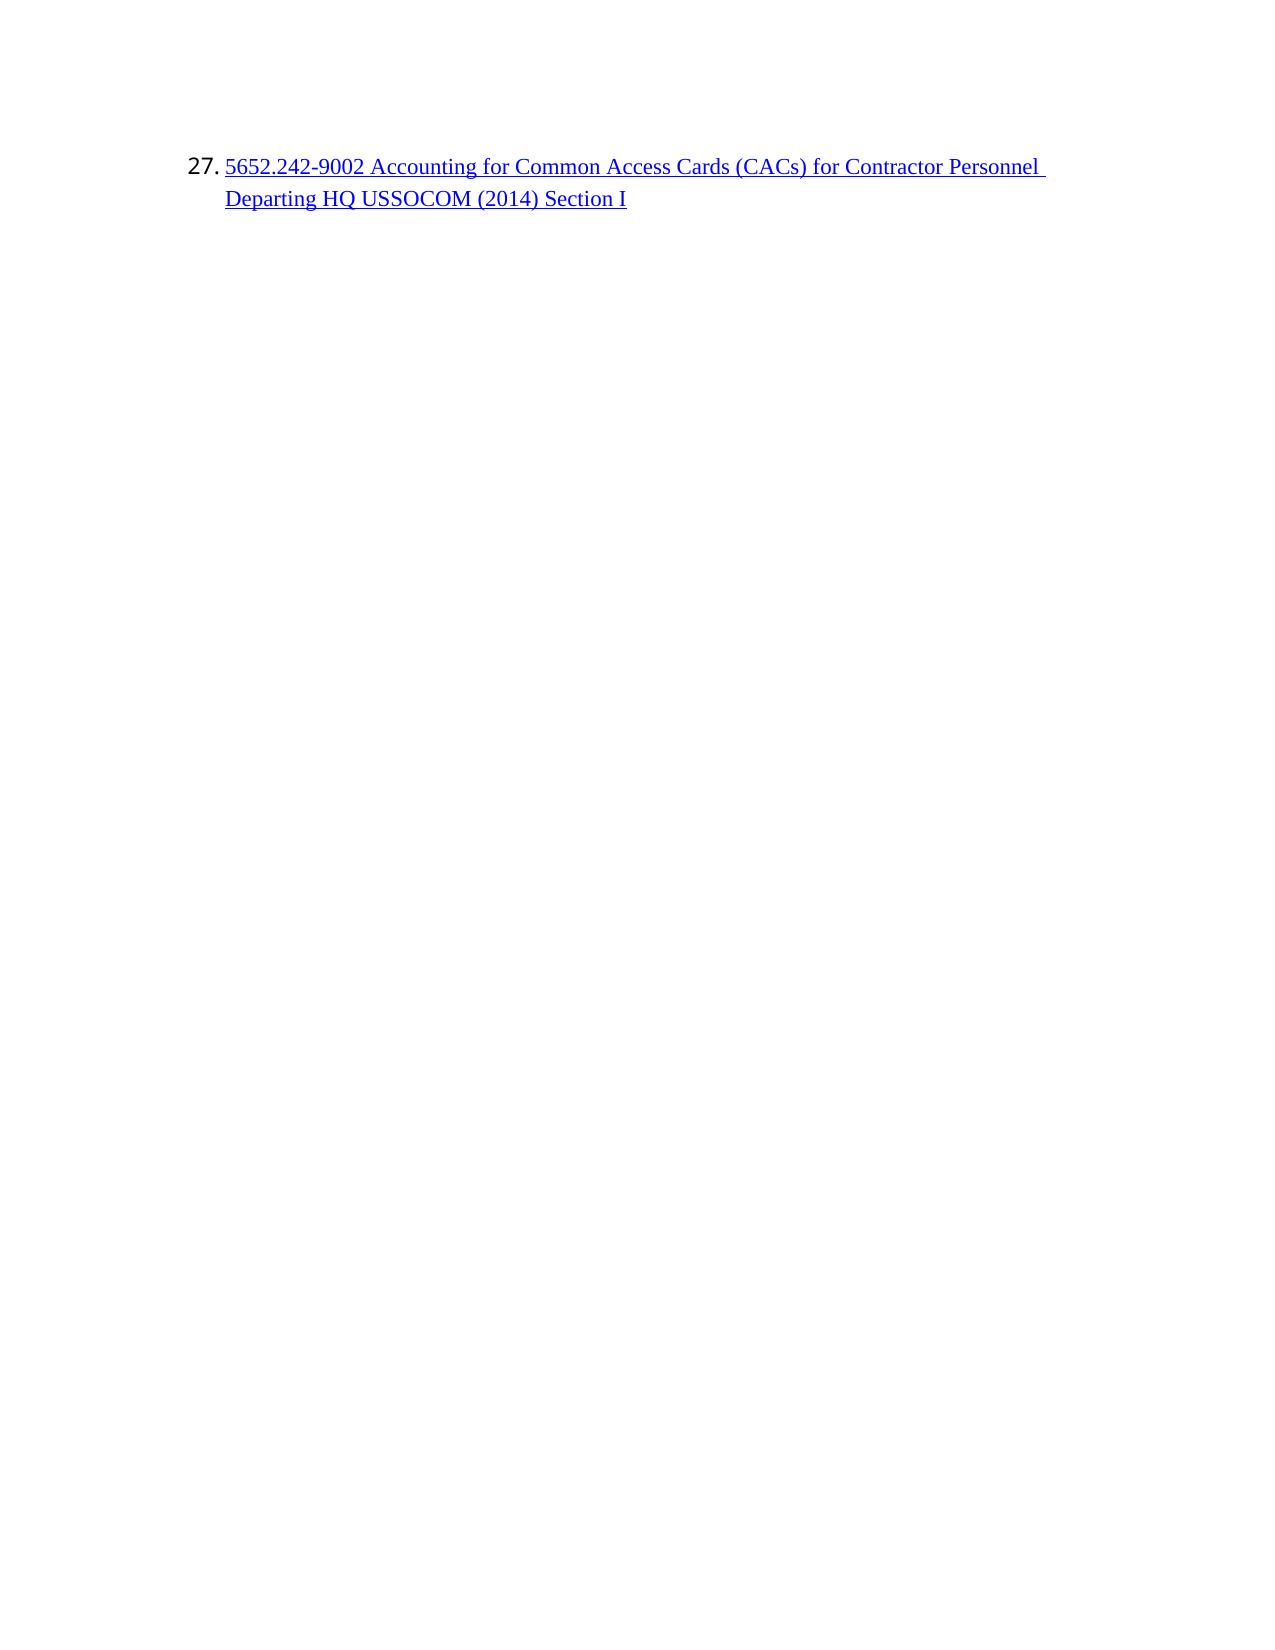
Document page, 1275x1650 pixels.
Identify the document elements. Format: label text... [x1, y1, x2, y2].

list 5652.242-9002 Accounting for Common Access Cards (CACs) for Contractor Personnel Departing HQ USSOCOM (2014) Section I [187, 150, 1125, 211]
